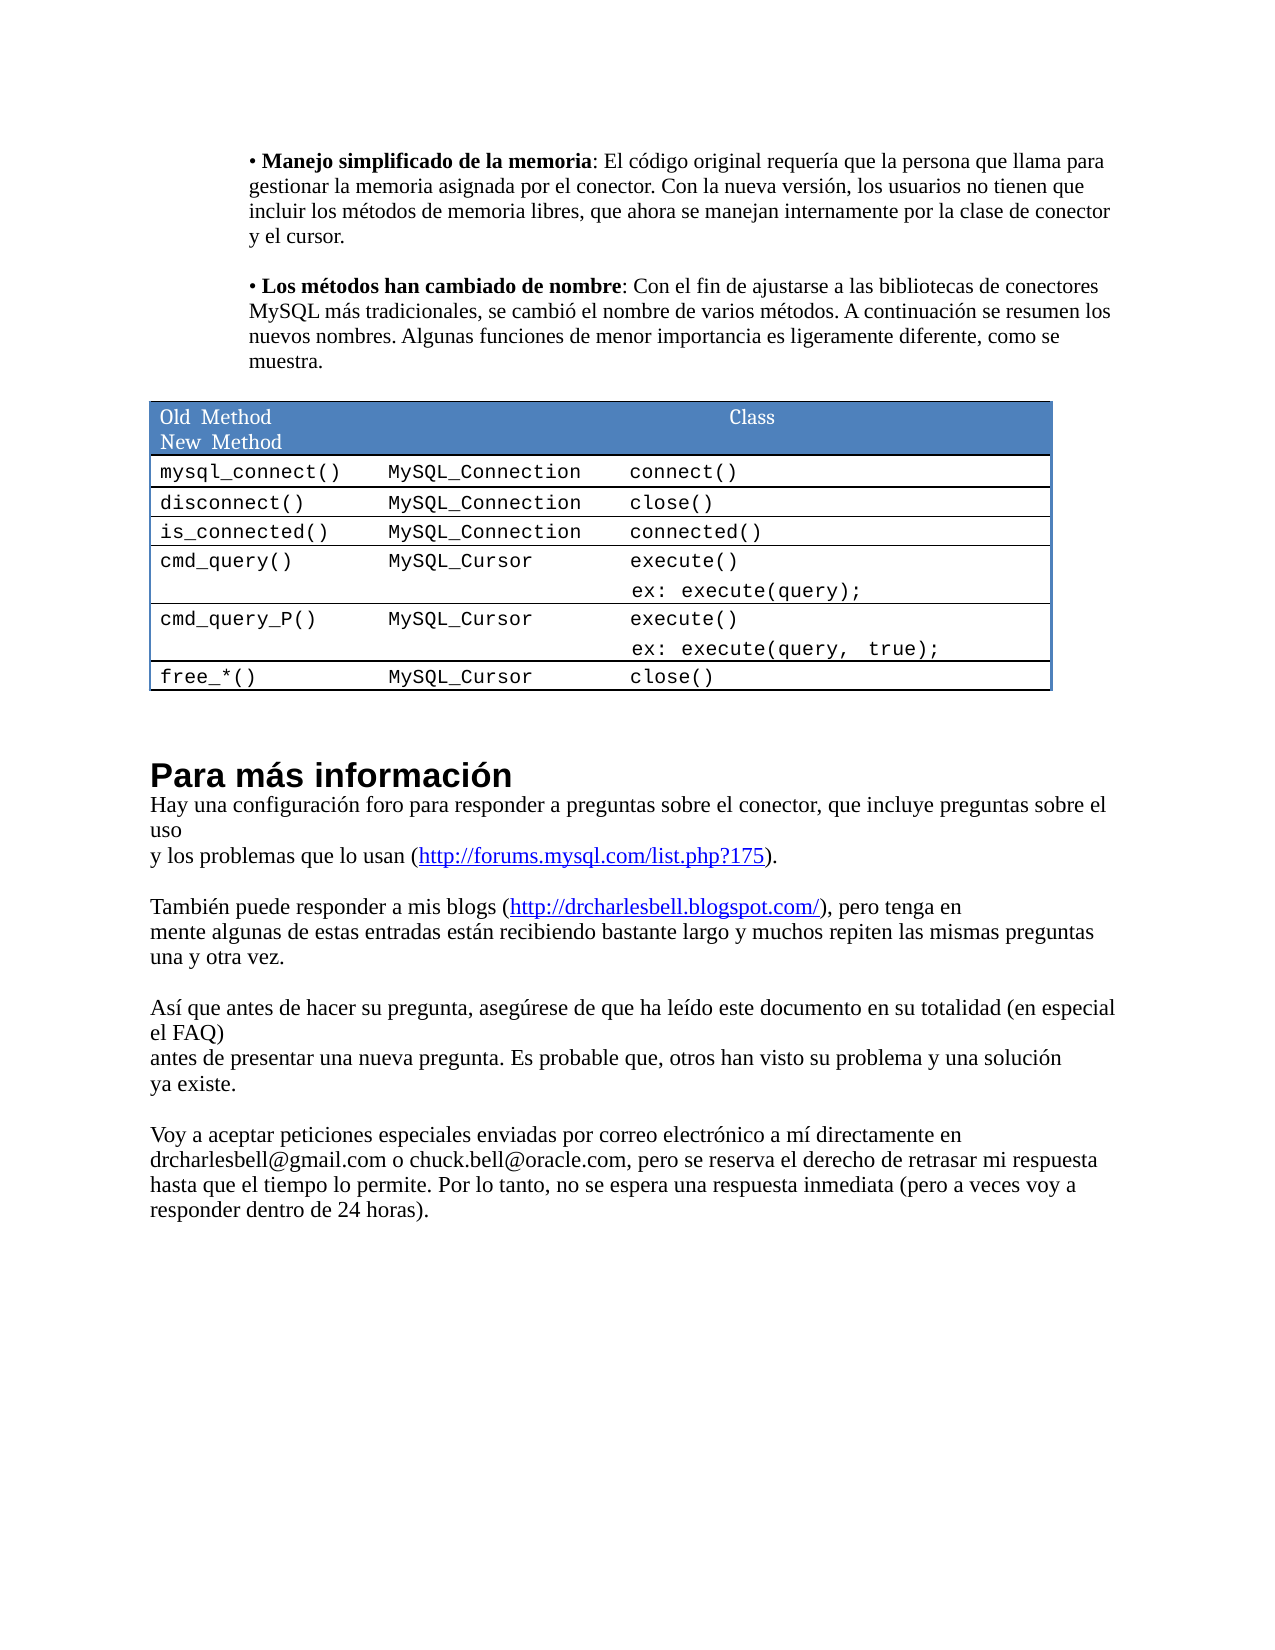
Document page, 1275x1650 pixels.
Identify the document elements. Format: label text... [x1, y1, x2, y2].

table_cell cmd_query_P() MySQL_Cursor execute() ex: execute(query, true); [151, 604, 1050, 660]
text y los problemas que lo usan (http://forums.mysql.com/list.php?175). [150, 843, 1125, 868]
text ya existe. [150, 1071, 1125, 1096]
text Hay una configuración foro para responder a preguntas sobre el conector, que incluye preguntas sobre el uso [150, 793, 1125, 843]
table_cell cmd_query() MySQL_Cursor execute() ex: execute(query); [151, 546, 1050, 603]
table_cell mysql_connect() MySQL_Connection connect() [151, 456, 1050, 486]
table_cell disconnect() MySQL_Connection close() [151, 488, 1050, 516]
text Así que antes de hacer su pregunta, asegúrese de que ha leído este documento en su totalidad (en especial el FAQ) [150, 995, 1125, 1045]
table_cell is_connected() MySQL_Connection connected() [151, 517, 1050, 545]
text También puede responder a mis blogs (http://drcharlesbell.blogspot.com/), pero tenga en [150, 894, 1125, 919]
text Para más información [150, 767, 1125, 792]
text antes de presentar una nueva pregunta. Es probable que, otros han visto su problema y una solución [150, 1046, 1125, 1071]
text mente algunas de estas entradas están recibiendo bastante largo y muchos repiten las mismas preguntas una y otra vez. [150, 919, 1125, 969]
text Voy a aceptar peticiones especiales enviadas por correo electrónico a mí directamente en drcharlesbell@gmail.com o chuck.bell@oracle.com, pero se reserva el derecho de retrasar mi respuesta hasta que el tiempo lo permite. Por lo tanto, no se espera una respuesta inmediata (pero a veces voy a responder dentro de 24 horas). [150, 1122, 1125, 1222]
text • Los métodos han cambiado de nombre: Con el fin de ajustarse a las bibliotecas de conectores MySQL más tradicionales, se cambió el nombre de varios métodos. A continuación se resumen los nuevos nombres. Algunas funciones de menor importancia es ligeramente diferente, como se muestra. [248, 275, 1125, 375]
table_cell free_*() MySQL_Cursor close() [151, 662, 1050, 689]
table_header Old Method Class New Method [151, 402, 1050, 454]
text • Manejo simplificado de la memoria: El código original requería que la persona que llama para gestionar la memoria asignada por el conector. Con la nueva versión, los usuarios no tienen que incluir los métodos de memoria libres, que ahora se manejan internamente por la clase de conector y el cursor. [248, 150, 1125, 250]
